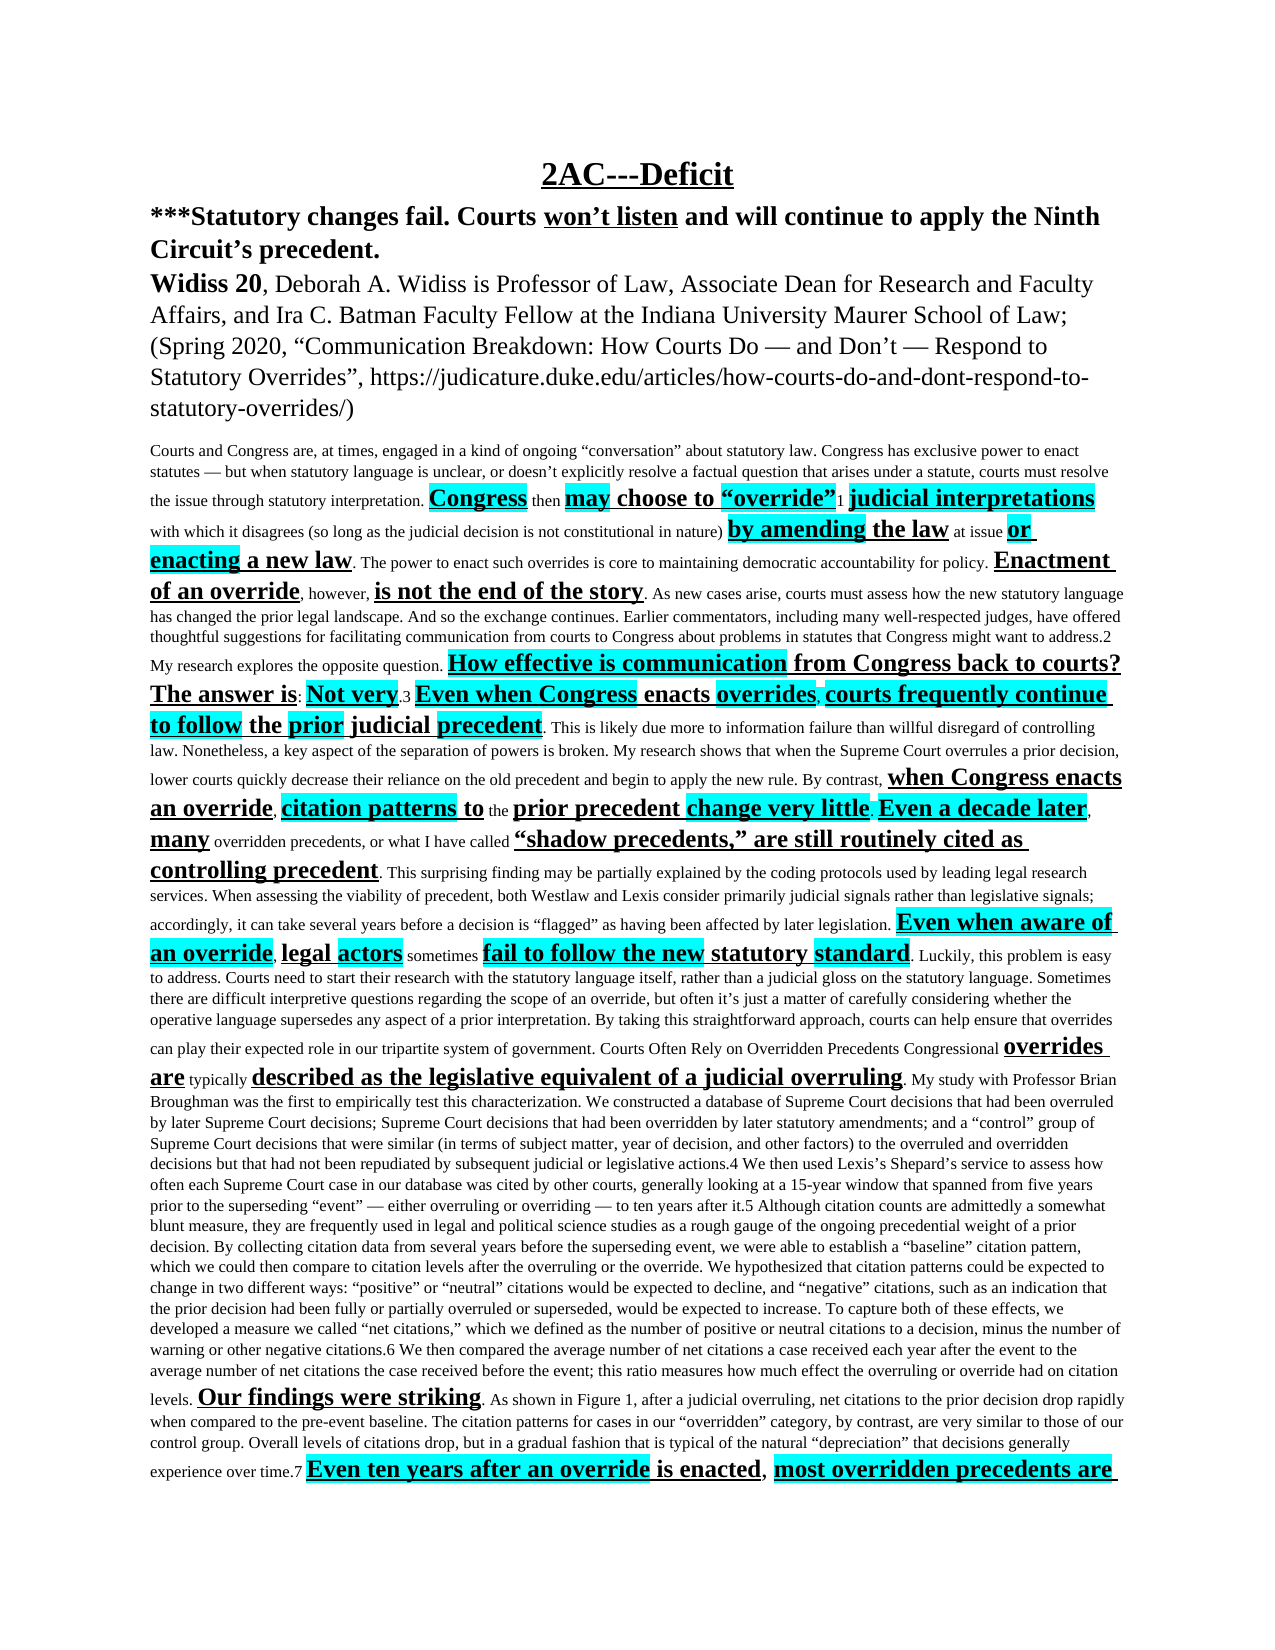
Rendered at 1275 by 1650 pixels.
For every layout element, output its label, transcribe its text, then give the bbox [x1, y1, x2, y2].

subtitle ***Statutory changes fail. Courts won’t listen and will continue to apply the Ninth Circuit’s precedent. [150, 200, 1125, 264]
subtitle 2AC---Deficit [150, 154, 1125, 192]
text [150, 441, 1125, 1483]
text Widiss 20, Deborah A. Widiss is Professor of Law, Associate Dean for Research and Faculty Affairs, and Ira C. Batman Faculty Fellow at the Indiana University Maurer School of Law; (Spring 2020, “Communication Breakdown: How Courts Do — and Don’t — Respond to Statutory Overrides”, https://judicature.duke.edu/articles/how-courts-do-and-dont-respond-to-statutory-overrides/) [150, 267, 1125, 422]
